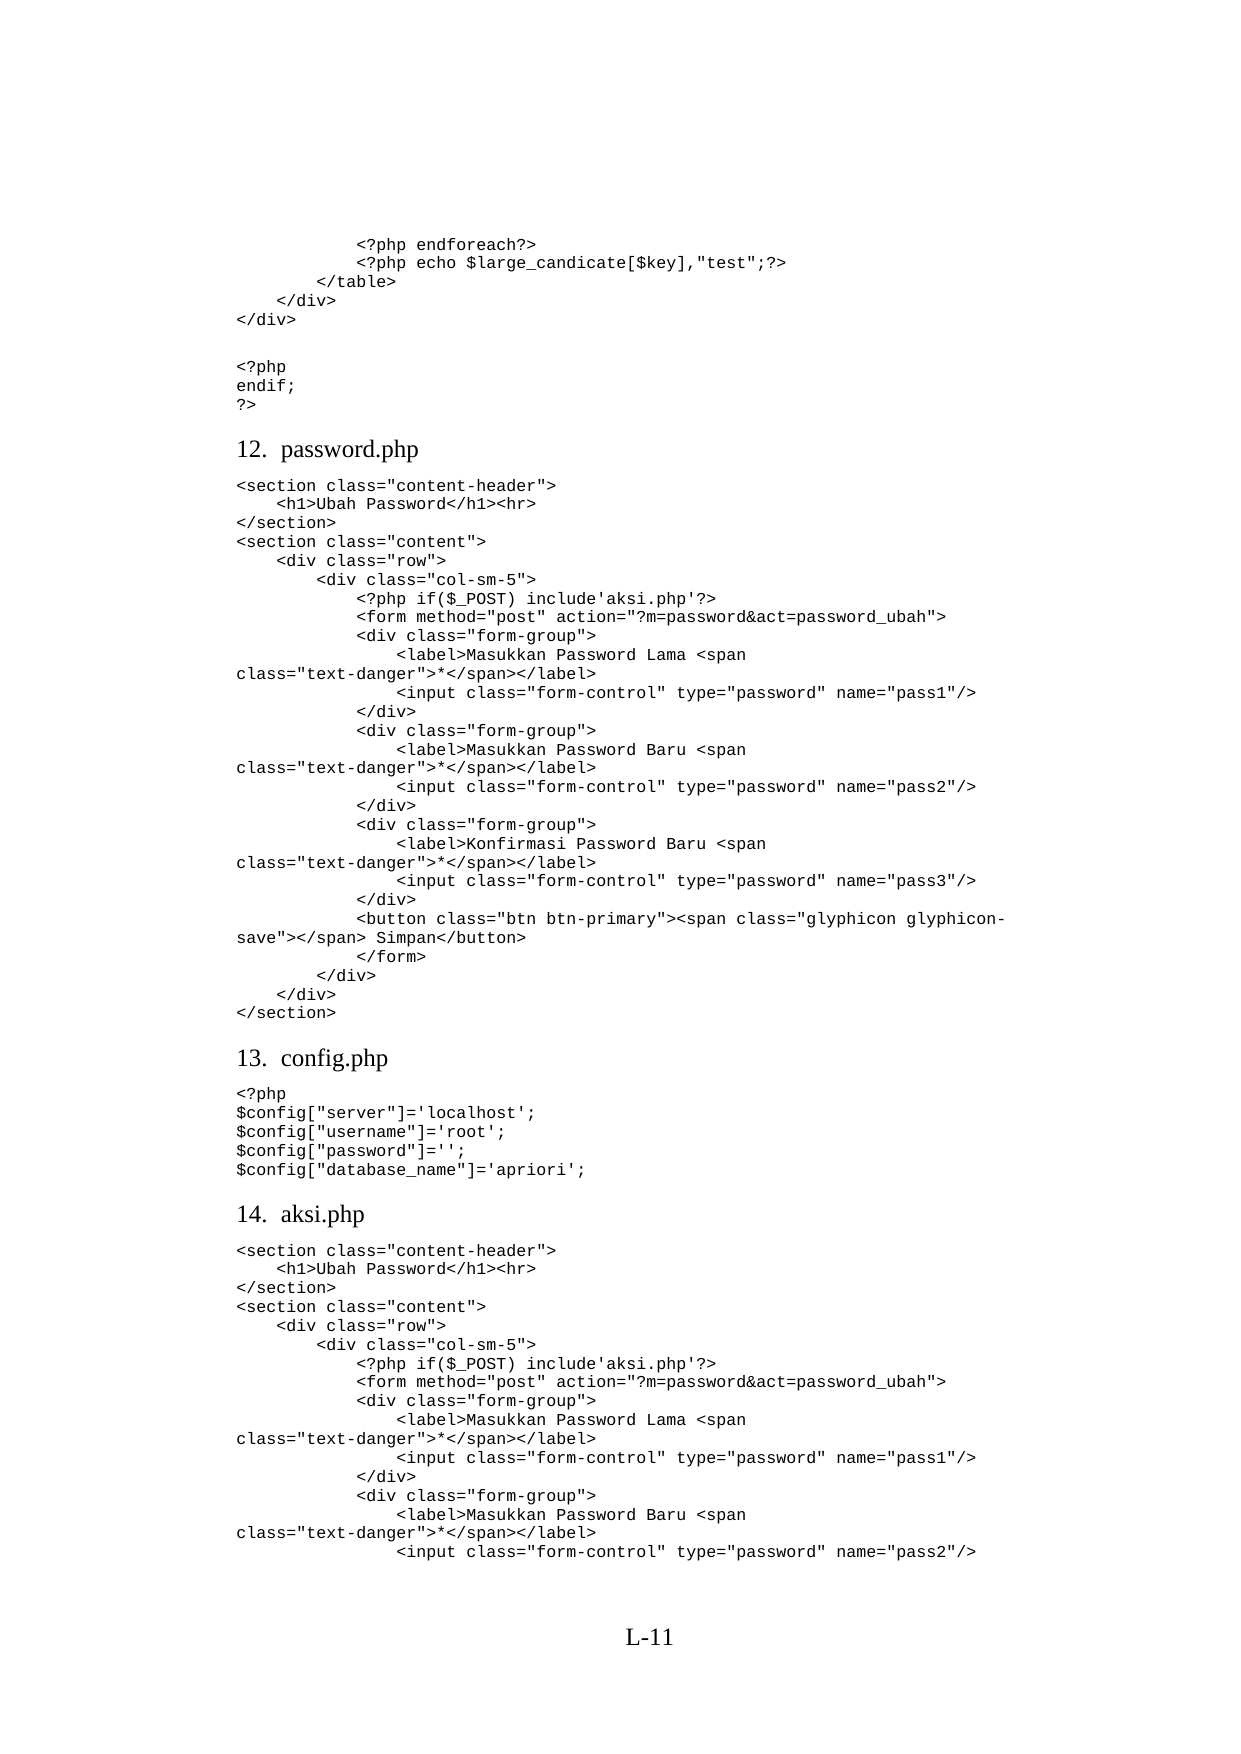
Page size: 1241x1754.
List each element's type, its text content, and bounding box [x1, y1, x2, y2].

text $config["username"]='root'; [236, 1123, 1063, 1142]
text <label>Konfirmasi Password Baru <span class="text-danger">*</span></label> [236, 835, 1063, 873]
text <label>Masukkan Password Baru <span class="text-danger">*</span></label> [236, 1506, 1063, 1544]
list password.php [236, 434, 1063, 463]
text </div> [236, 798, 1063, 816]
text <label>Masukkan Password Lama <span class="text-danger">*</span></label> [236, 647, 1063, 684]
text <section class="content"> [236, 1299, 1063, 1317]
text <div class="form-group"> [236, 1393, 1063, 1412]
text </section> [236, 515, 1063, 534]
text $config["server"]='localhost'; [236, 1105, 1063, 1123]
list aksi.php [236, 1199, 1063, 1228]
text </div> [236, 967, 1063, 986]
text <label>Masukkan Password Baru <span class="text-danger">*</span></label> [236, 741, 1063, 779]
text <section class="content"> [236, 534, 1063, 552]
text <?php [236, 1086, 1063, 1105]
text <div class="row"> [236, 1317, 1063, 1336]
text endif; [236, 377, 1063, 396]
text </div> [236, 1468, 1063, 1487]
text <?php if($_POST) include'aksi.php'?> [236, 590, 1063, 609]
text <div class="row"> [236, 552, 1063, 571]
text </div> [236, 986, 1063, 1005]
text <h1>Ubah Password</h1><hr> [236, 1261, 1063, 1280]
text </section> [236, 1280, 1063, 1299]
text </div> [236, 703, 1063, 722]
text $config["database_name"]='apriori'; [236, 1161, 1063, 1180]
text <input class="form-control" type="password" name="pass1"/> [236, 1449, 1063, 1468]
text </form> [236, 948, 1063, 967]
text <form method="post" action="?m=password&act=password_ubah"> [236, 609, 1063, 628]
text <label>Masukkan Password Lama <span class="text-danger">*</span></label> [236, 1412, 1063, 1449]
text <button class="btn btn-primary"><span class="glyphicon glyphicon-save"></span> Simpan</button> [236, 911, 1063, 948]
text <?php [236, 358, 1063, 377]
text </div> [236, 892, 1063, 911]
text <div class="col-sm-5"> [236, 571, 1063, 590]
text </section> [236, 1005, 1063, 1024]
text <input class="form-control" type="password" name="pass1"/> [236, 684, 1063, 703]
text <div class="form-group"> [236, 722, 1063, 741]
text <div class="form-group"> [236, 628, 1063, 647]
text <form method="post" action="?m=password&act=password_ubah"> [236, 1374, 1063, 1393]
text <h1>Ubah Password</h1><hr> [236, 496, 1063, 515]
text </div> [236, 312, 1063, 331]
text <input class="form-control" type="password" name="pass2"/> [236, 779, 1063, 798]
text <section class="content-header"> [236, 1242, 1063, 1261]
text ?> [236, 396, 1063, 415]
text <input class="form-control" type="password" name="pass3"/> [236, 873, 1063, 892]
text $config["password"]=''; [236, 1142, 1063, 1161]
text <?php if($_POST) include'aksi.php'?> [236, 1355, 1063, 1374]
text </div> [236, 293, 1063, 312]
text </table> [236, 274, 1063, 293]
text <section class="content-header"> [236, 477, 1063, 496]
text <?php echo $large_candicate[$key],"test";?> [236, 255, 1063, 274]
text <div class="form-group"> [236, 1487, 1063, 1506]
text <div class="form-group"> [236, 816, 1063, 835]
text <input class="form-control" type="password" name="pass2"/> [236, 1544, 1063, 1563]
text <div class="col-sm-5"> [236, 1336, 1063, 1355]
list config.php [236, 1043, 1063, 1071]
text <?php endforeach?> [236, 236, 1063, 255]
